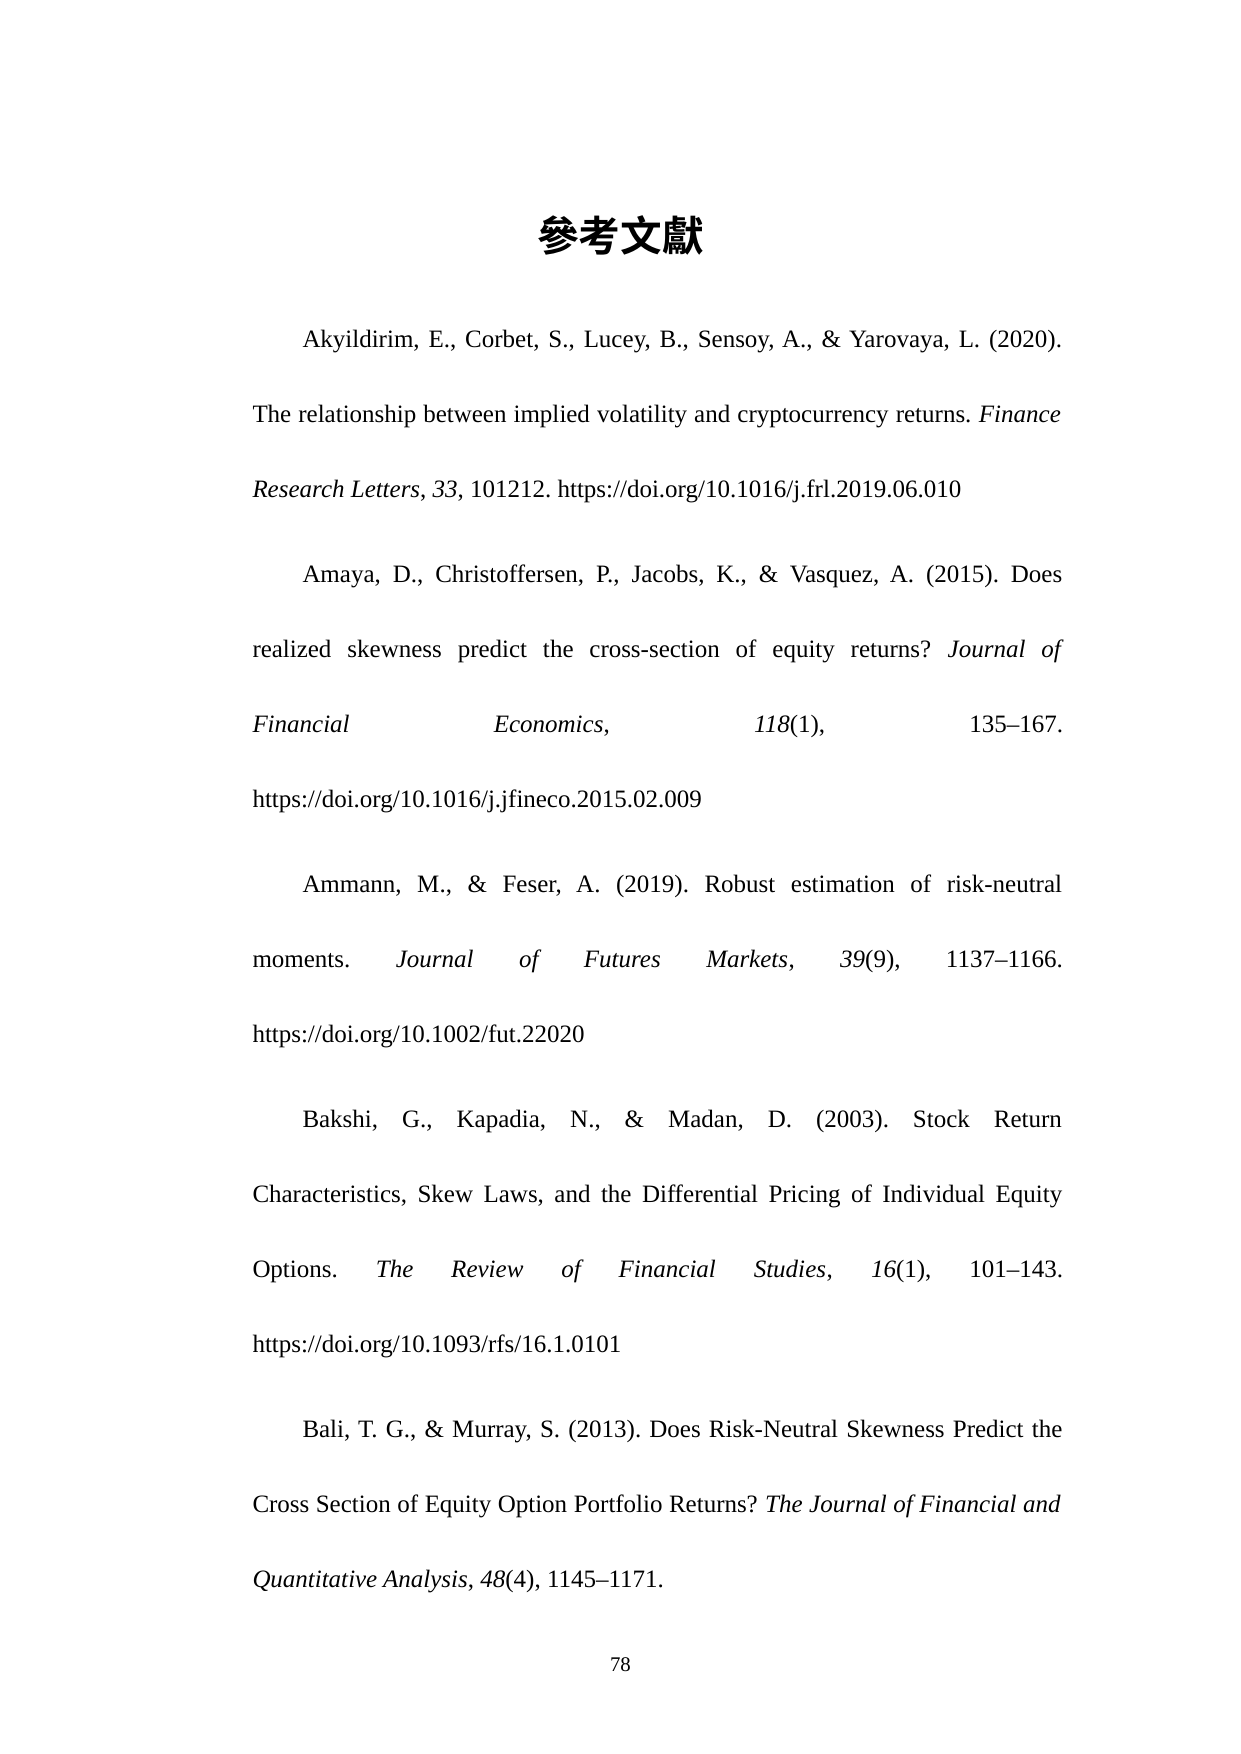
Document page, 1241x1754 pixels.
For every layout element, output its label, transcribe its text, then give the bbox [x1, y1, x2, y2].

text Akyildirim, E., Corbet, S., Lucey, B., Sensoy, A., & Yarovaya, L. (2020). The relationship between implied volatility and cryptocurrency returns. Finance Research Letters, 33, 101212. https://doi.org/10.1016/j.frl.2019.06.010 [252, 320, 1063, 507]
subtitle 參考文獻 [177, 196, 1063, 271]
text Bakshi, G., Kapadia, N., & Madan, D. (2003). Stock Return Characteristics, Skew Laws, and the Differential Pricing of Individual Equity Options. The Review of Financial Studies, 16(1), 101–143. https://doi.org/10.1093/rfs/16.1.0101 [252, 1100, 1063, 1362]
text Ammann, M., & Feser, A. (2019). Robust estimation of risk-neutral moments. Journal of Futures Markets, 39(9), 1137–1166. https://doi.org/10.1002/fut.22020 [252, 865, 1063, 1052]
text Bali, T. G., & Murray, S. (2013). Does Risk-Neutral Skewness Predict the Cross Section of Equity Option Portfolio Returns? The Journal of Financial and Quantitative Analysis, 48(4), 1145–1171. [252, 1410, 1063, 1597]
text Amaya, D., Christoffersen, P., Jacobs, K., & Vasquez, A. (2015). Does realized skewness predict the cross-section of equity returns? Journal of Financial Economics, 118(1), 135–167. https://doi.org/10.1016/j.jfineco.2015.02.009 [252, 555, 1063, 817]
